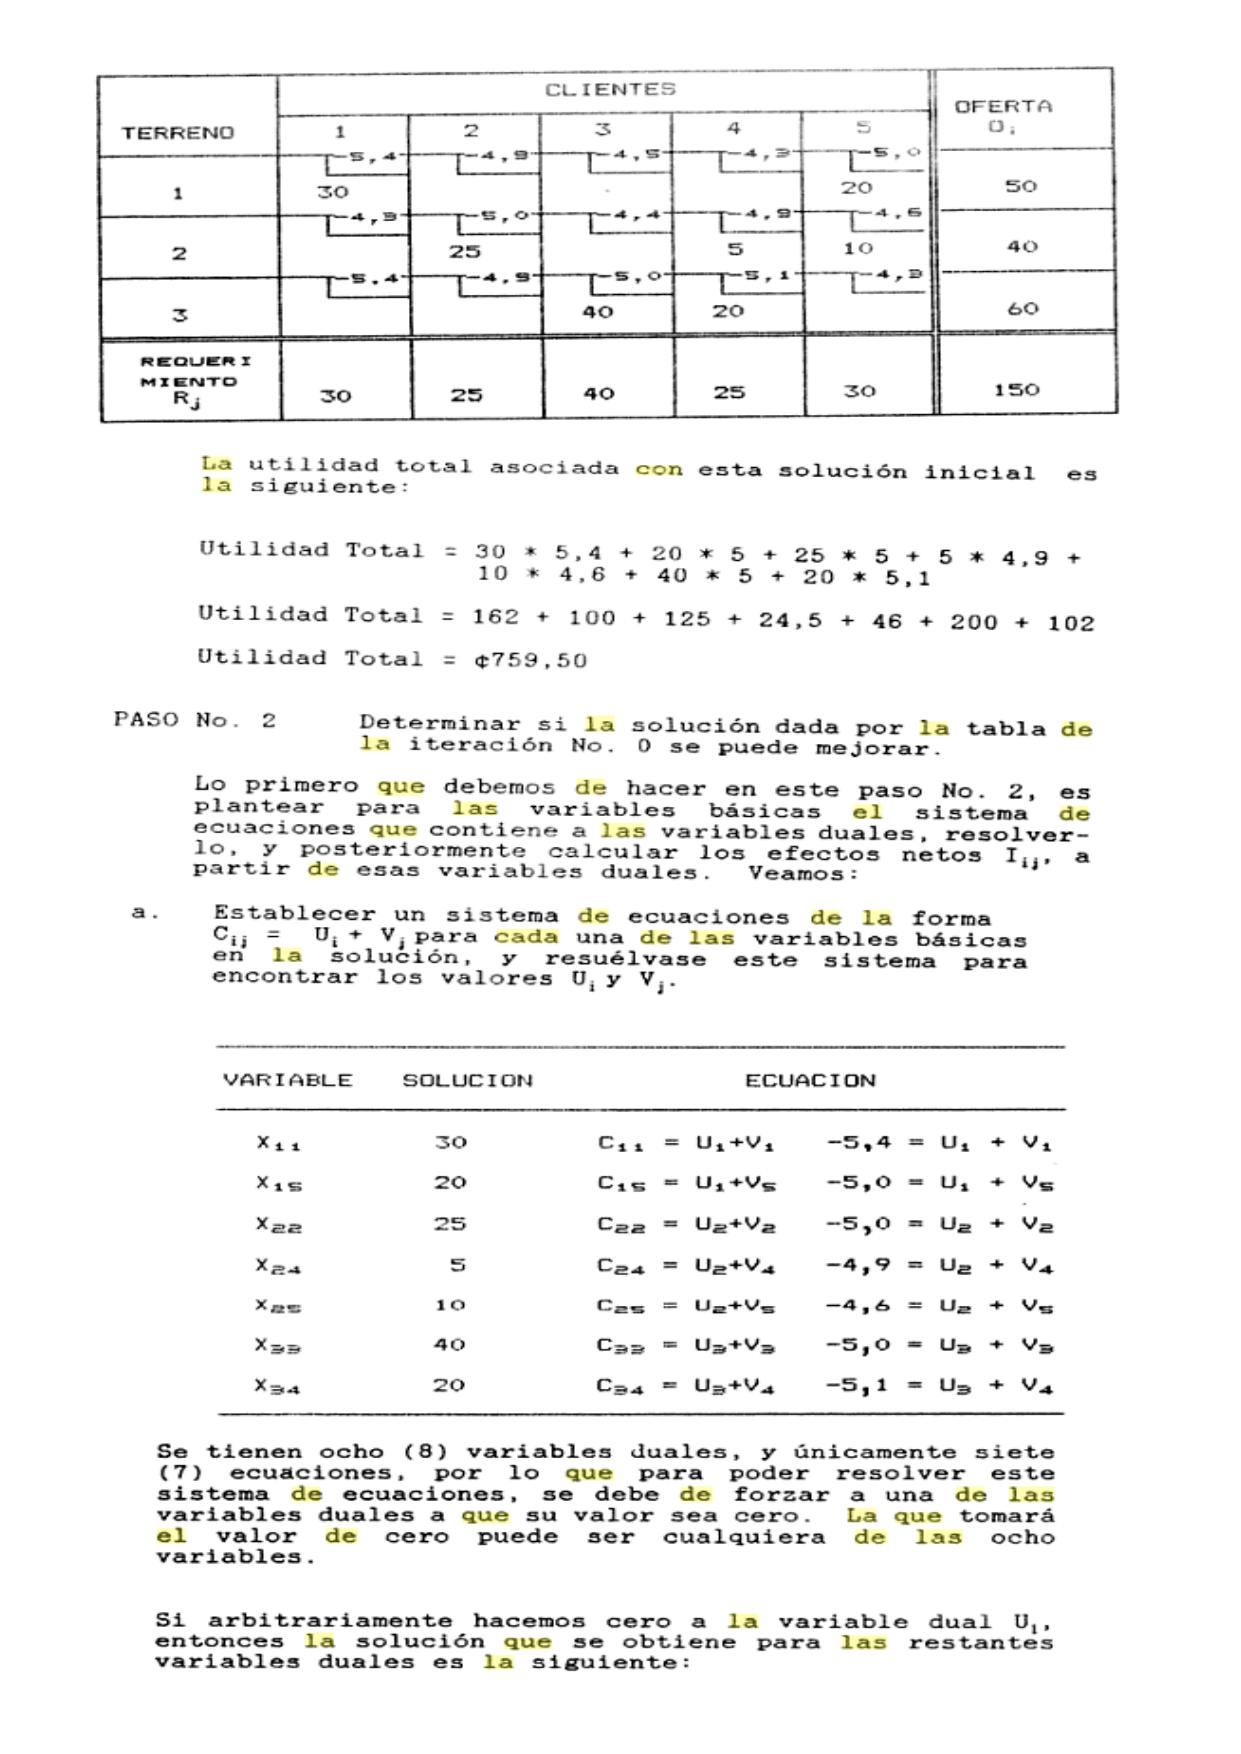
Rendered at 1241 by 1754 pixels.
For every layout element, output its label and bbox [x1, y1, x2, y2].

picture [59, 59, 1161, 1694]
